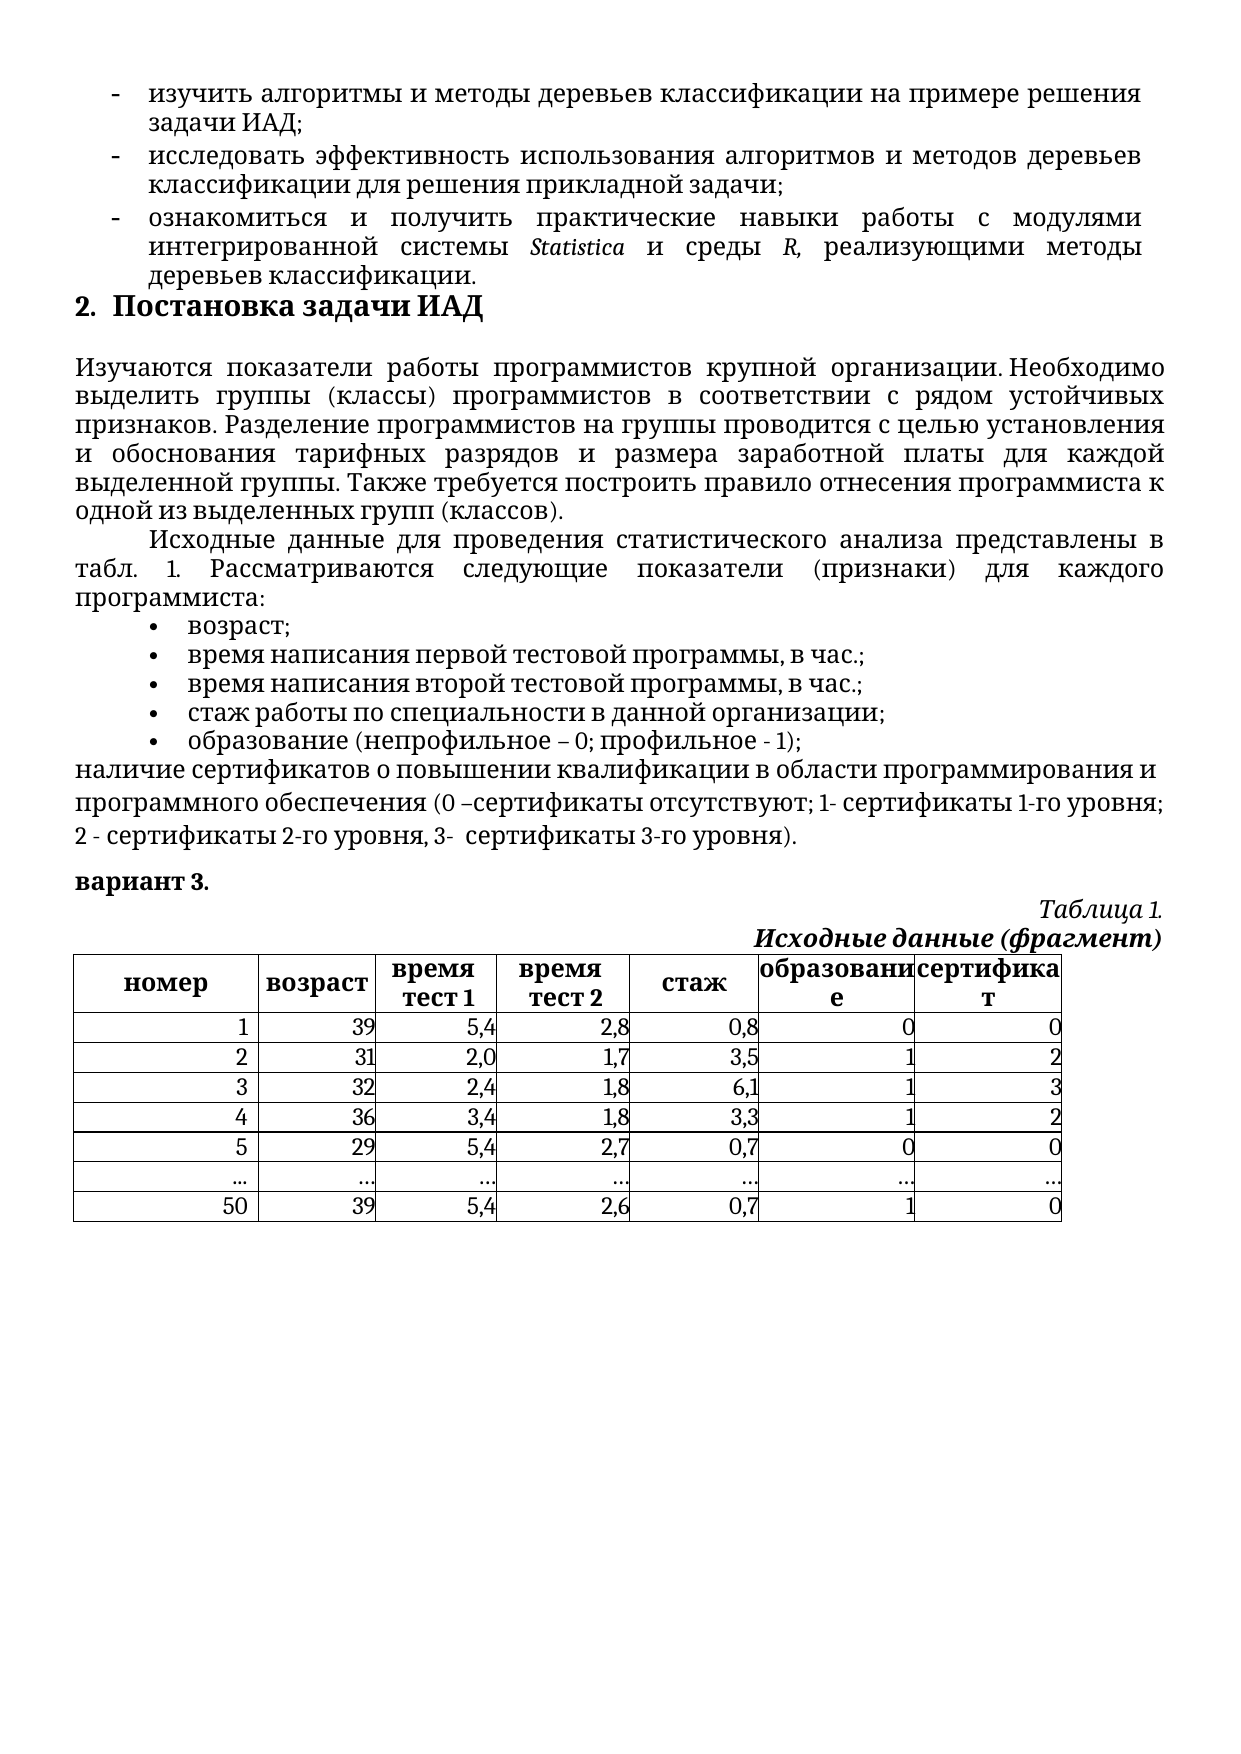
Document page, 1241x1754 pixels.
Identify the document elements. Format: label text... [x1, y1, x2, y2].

table_cell 3 [915, 1073, 1061, 1102]
table_cell 0 [915, 1192, 1061, 1221]
text вариант 3. [75, 867, 1165, 896]
table_header номер [74, 955, 258, 1012]
table_cell 1 [759, 1043, 914, 1072]
table_cell 5,4 [376, 1013, 496, 1042]
list ознакомиться и получить практические навыки работы с модулями интегрированной системы Statistica и среды R, реализующими методы деревьев классификации. [111, 199, 1142, 291]
table_cell 2,8 [497, 1013, 629, 1042]
table_header время тест 1 [376, 955, 496, 1012]
table_cell 1 [759, 1073, 914, 1102]
table_cell ... [74, 1162, 258, 1191]
table_cell 5,4 [376, 1133, 496, 1161]
table_header образование [759, 955, 914, 1012]
list исследовать эффективность использования алгоритмов и методов деревьев классификации для решения прикладной задачи; [111, 137, 1142, 199]
table_cell 2 [915, 1043, 1061, 1072]
table_cell 2,4 [376, 1073, 496, 1102]
table_cell 3,4 [376, 1103, 496, 1131]
table_cell … [915, 1162, 1061, 1191]
list изучить алгоритмы и методы деревьев классификации на примере решения задачи ИАД; [111, 75, 1142, 137]
table_cell … [376, 1162, 496, 1191]
table_cell 3,3 [630, 1103, 758, 1131]
table_header время тест 2 [497, 955, 629, 1012]
table_cell 31 [259, 1043, 375, 1072]
table_cell 39 [259, 1192, 375, 1221]
table_cell 1,8 [497, 1103, 629, 1131]
table_cell 1 [759, 1103, 914, 1131]
table_cell 1 [74, 1013, 258, 1042]
table_cell 32 [259, 1073, 375, 1102]
table_cell 39 [259, 1013, 375, 1042]
table_cell 2,0 [376, 1043, 496, 1072]
table_cell 36 [259, 1103, 375, 1131]
table_cell 3 [74, 1073, 258, 1102]
table_cell 2 [915, 1103, 1061, 1131]
table_cell 4 [74, 1103, 258, 1131]
table_cell 2,6 [497, 1192, 629, 1221]
table_cell 0 [915, 1133, 1061, 1161]
text Изучаются показатели работы программистов крупной организации. Необходимо выделить группы (классы) программистов в соответствии с рядом устойчивых признаков. Разделение программистов на группы проводится с целью установления и обоснования тарифных разрядов и размера заработной платы для каждой выделенной группы. Также требуется построить правило отнесения программиста к одной из выделенных групп (классов). [75, 353, 1165, 526]
table_cell 5 [74, 1133, 258, 1161]
table_cell 0 [759, 1133, 914, 1161]
table_cell 0,7 [630, 1192, 758, 1221]
list возраст; [150, 612, 1165, 641]
list время написания второй тестовой программы, в час.; [150, 670, 1165, 698]
table_cell 5,4 [376, 1192, 496, 1221]
text Исходные данные для проведения статистического анализа представлены в табл. 1. Рассматриваются следующие показатели (признаки) для каждого программиста: [75, 526, 1165, 612]
text наличие сертификатов о повышении квалификации в области программирования и программного обеспечения (0 –сертификаты отсутствуют; 1- сертификаты 1-го уровня; 2 - сертификаты 2-го уровня, 3- сертификаты 3-го уровня). [75, 756, 1165, 851]
list Постановка задачи ИАД [75, 291, 1165, 324]
table_cell … [630, 1162, 758, 1191]
table_header сертификат [915, 955, 1061, 1012]
table_cell 3,5 [630, 1043, 758, 1072]
table_header возраст [259, 955, 375, 1012]
table_cell 50 [74, 1192, 258, 1221]
table_cell 0 [915, 1013, 1061, 1042]
table_cell 0,7 [630, 1133, 758, 1161]
table_cell 2 [74, 1043, 258, 1072]
table_cell 6,1 [630, 1073, 758, 1102]
table_cell 0 [759, 1013, 914, 1042]
table_cell 2,7 [497, 1133, 629, 1161]
table_header стаж [630, 955, 758, 1012]
table_cell 0,8 [630, 1013, 758, 1042]
table_cell 1,7 [497, 1043, 629, 1072]
list стаж работы по специальности в данной организации; [150, 698, 1165, 727]
list образование (непрофильное – 0; профильное - 1); [150, 727, 1165, 756]
table_cell 1,8 [497, 1073, 629, 1102]
table_cell 29 [259, 1133, 375, 1161]
table_cell … [759, 1162, 914, 1191]
text Исходные данные (фрагмент) [150, 925, 1165, 954]
table_cell … [497, 1162, 629, 1191]
table_cell … [259, 1162, 375, 1191]
text Таблица 1. [75, 896, 1165, 925]
table_cell 1 [759, 1192, 914, 1221]
list время написания первой тестовой программы, в час.; [150, 641, 1165, 670]
